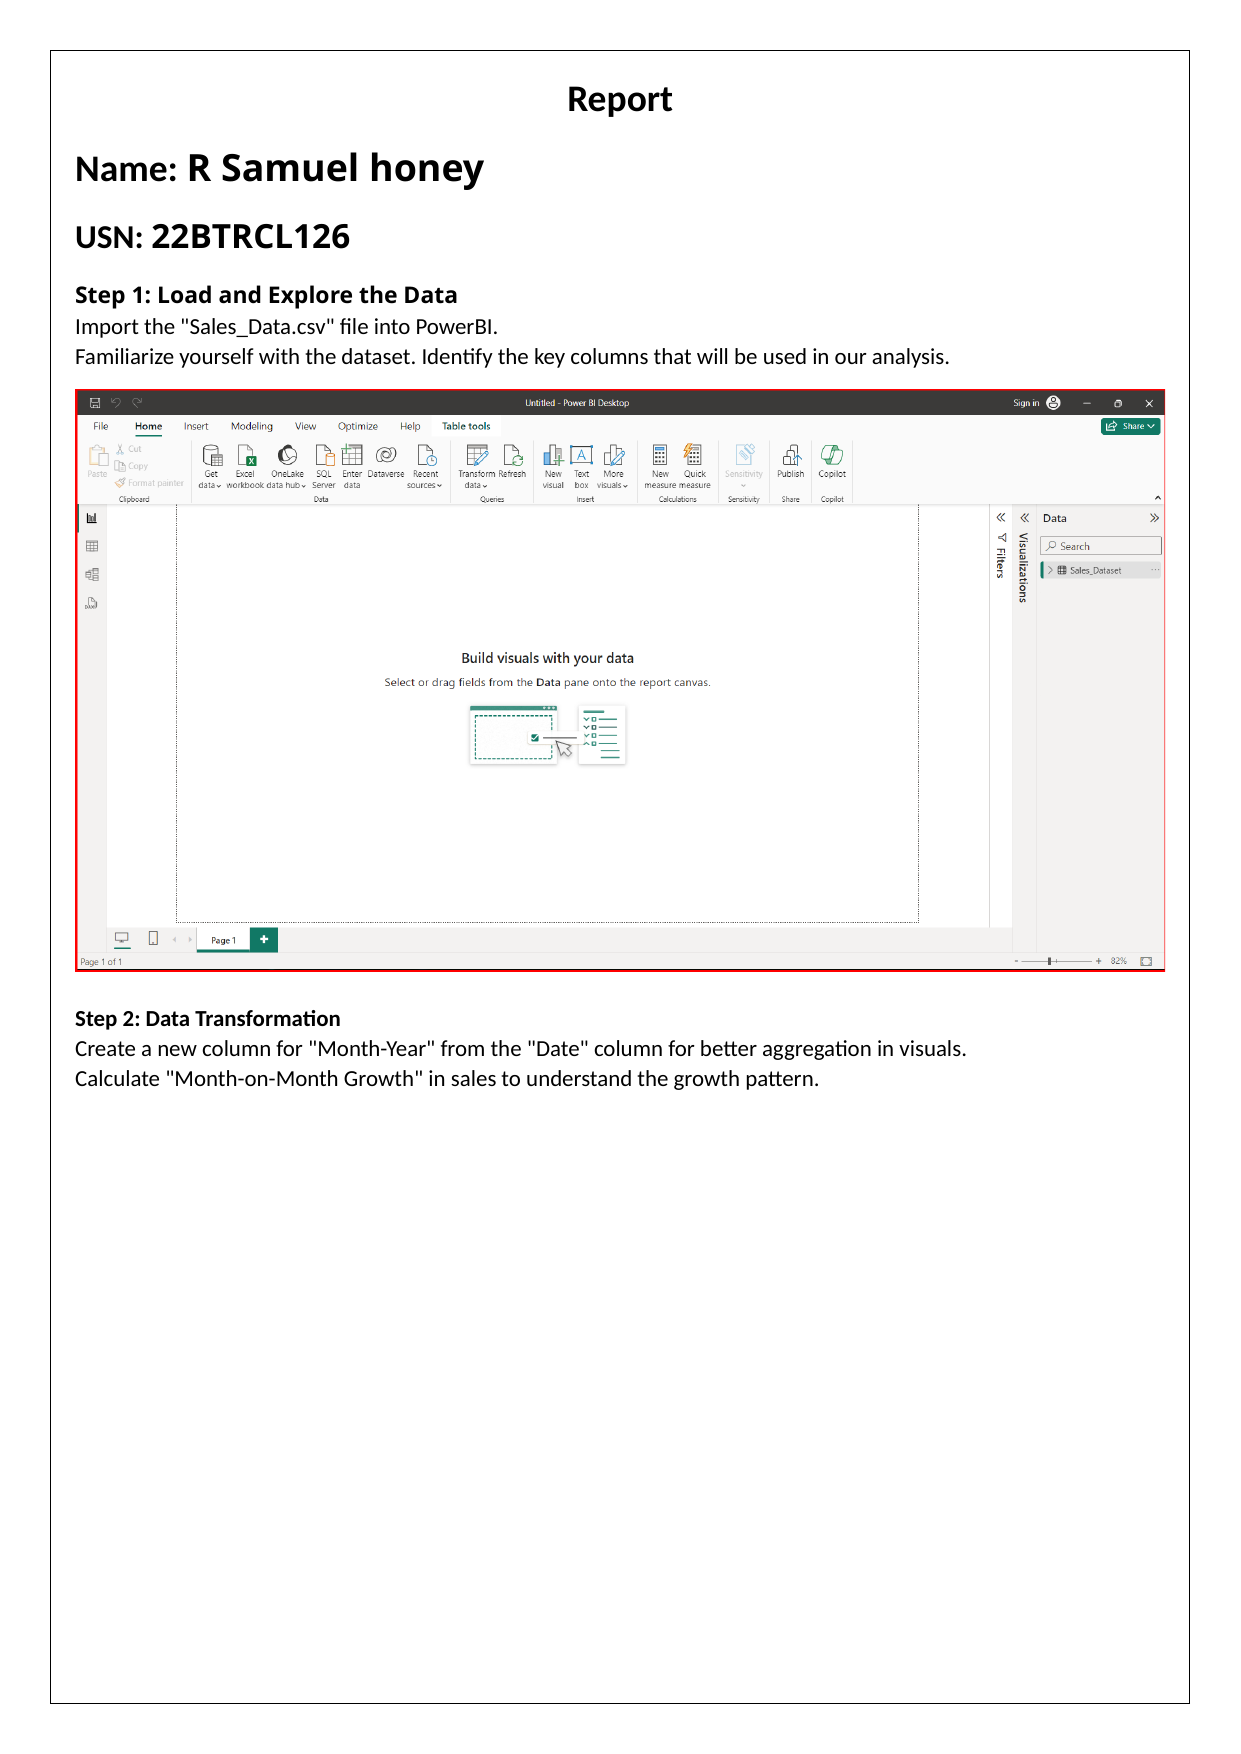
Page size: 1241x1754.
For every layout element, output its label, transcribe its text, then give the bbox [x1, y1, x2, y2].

picture [75, 389, 1166, 972]
text Name: R Samuel honey [75, 141, 1165, 192]
text Report [75, 75, 1165, 121]
text Step 2: Data Transformation Create a new column for "Month-Year" from the "Date" column for better aggregation in visuals. Calculate "Month-on-Month Growth" in sales to understand the growth pattern. [75, 972, 1165, 1092]
text USN: 22BTRCL126 [75, 213, 1165, 258]
text Step 1: Load and Explore the Data Import the "Sales_Data.csv" file into PowerBI. Familiarize yourself with the dataset. Identify the key columns that will be used in our analysis. [75, 278, 1165, 370]
